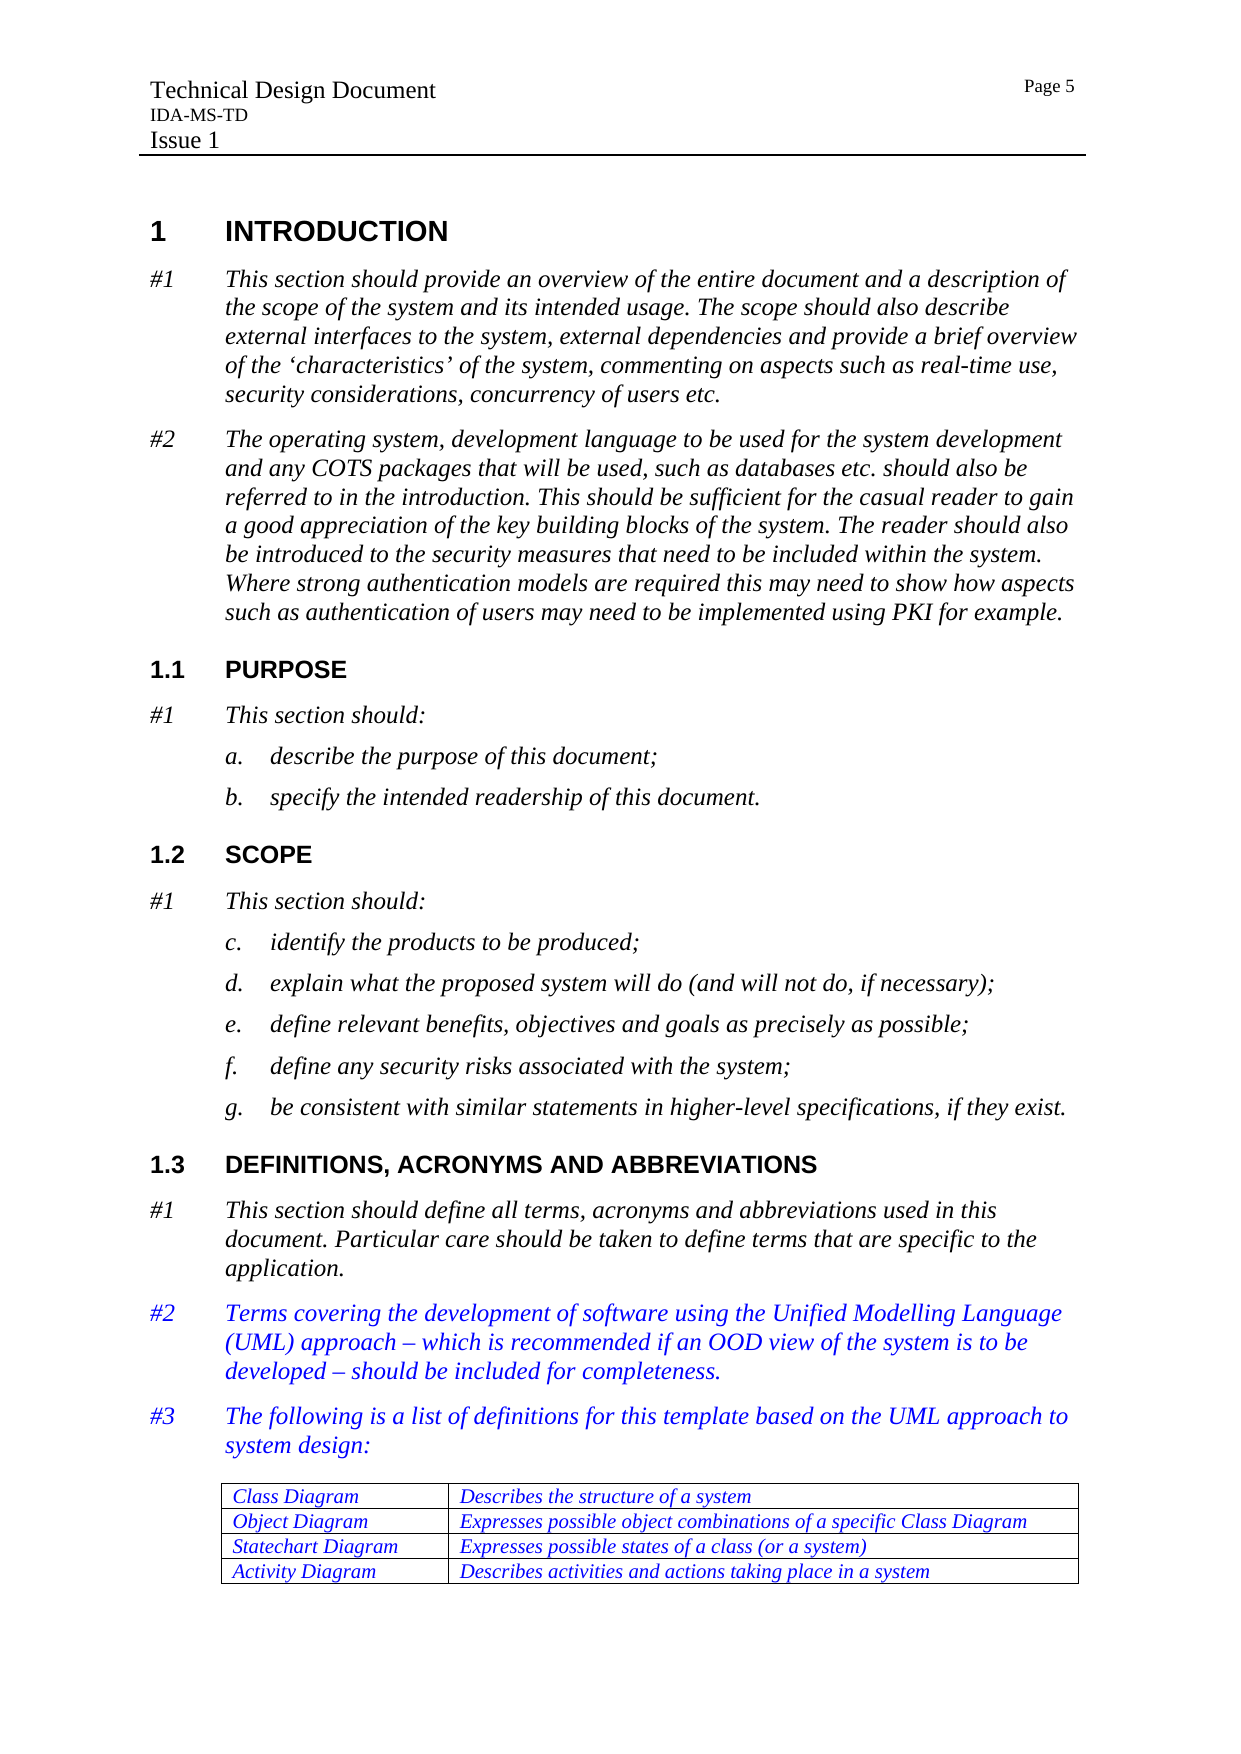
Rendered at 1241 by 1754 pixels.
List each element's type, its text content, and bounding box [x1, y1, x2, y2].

subtitle Definitions, Acronyms and Abbreviations [150, 1150, 1090, 1179]
list define relevant benefits, objectives and goals as precisely as possible; [225, 1009, 1090, 1038]
table_cell Describes activities and actions taking place in a system [449, 1559, 1078, 1583]
list The following is a list of definitions for this template based on the UML approach to system design: [150, 1401, 1090, 1459]
list This section should provide an overview of the entire document and a description of the scope of the system and its intended usage. The scope should also describe external interfaces to the system, external dependencies and provide a brief overview of the ‘characteristics’ of the system, commenting on aspects such as real-time use, security considerations, concurrency of users etc. [150, 264, 1090, 407]
table_header Class Diagram [222, 1484, 448, 1508]
subtitle Scope [150, 840, 1090, 869]
list The operating system, development language to be used for the system development and any COTS packages that will be used, such as databases etc. should also be referred to in the introduction. This should be sufficient for the casual reader to gain a good appreciation of the key building blocks of the system. The reader should also be introduced to the security measures that need to be included within the system. Where strong authentication models are required this may need to show how aspects such as authentication of users may need to be implemented using PKI for example. [150, 424, 1090, 625]
table_header Describes the structure of a system [449, 1484, 1078, 1508]
table_cell Activity Diagram [222, 1559, 448, 1583]
subtitle Purpose [150, 654, 1090, 683]
table_cell Expresses possible object combinations of a specific Class Diagram [449, 1509, 1078, 1533]
list describe the purpose of this document; [225, 741, 1090, 770]
table_cell Expresses possible states of a class (or a system) [449, 1534, 1078, 1558]
list This section should: [150, 700, 1090, 729]
list define any security risks associated with the system; [225, 1051, 1090, 1079]
list explain what the proposed system will do (and will not do, if necessary); [225, 968, 1090, 997]
list Terms covering the development of software using the Unified Modelling Language (UML) approach – which is recommended if an OOD view of the system is to be developed – should be included for completeness. [150, 1298, 1090, 1384]
list This section should define all terms, acronyms and abbreviations used in this document. Particular care should be taken to define terms that are specific to the application. [150, 1195, 1090, 1282]
table_cell Statechart Diagram [222, 1534, 448, 1558]
table_cell Object Diagram [222, 1509, 448, 1533]
list This section should: [150, 886, 1090, 914]
list be consistent with similar statements in higher-level specifications, if they exist. [225, 1092, 1090, 1121]
list identify the products to be produced; [225, 927, 1090, 956]
list specify the intended readership of this document. [225, 782, 1090, 811]
subtitle Introduction [150, 213, 1090, 247]
